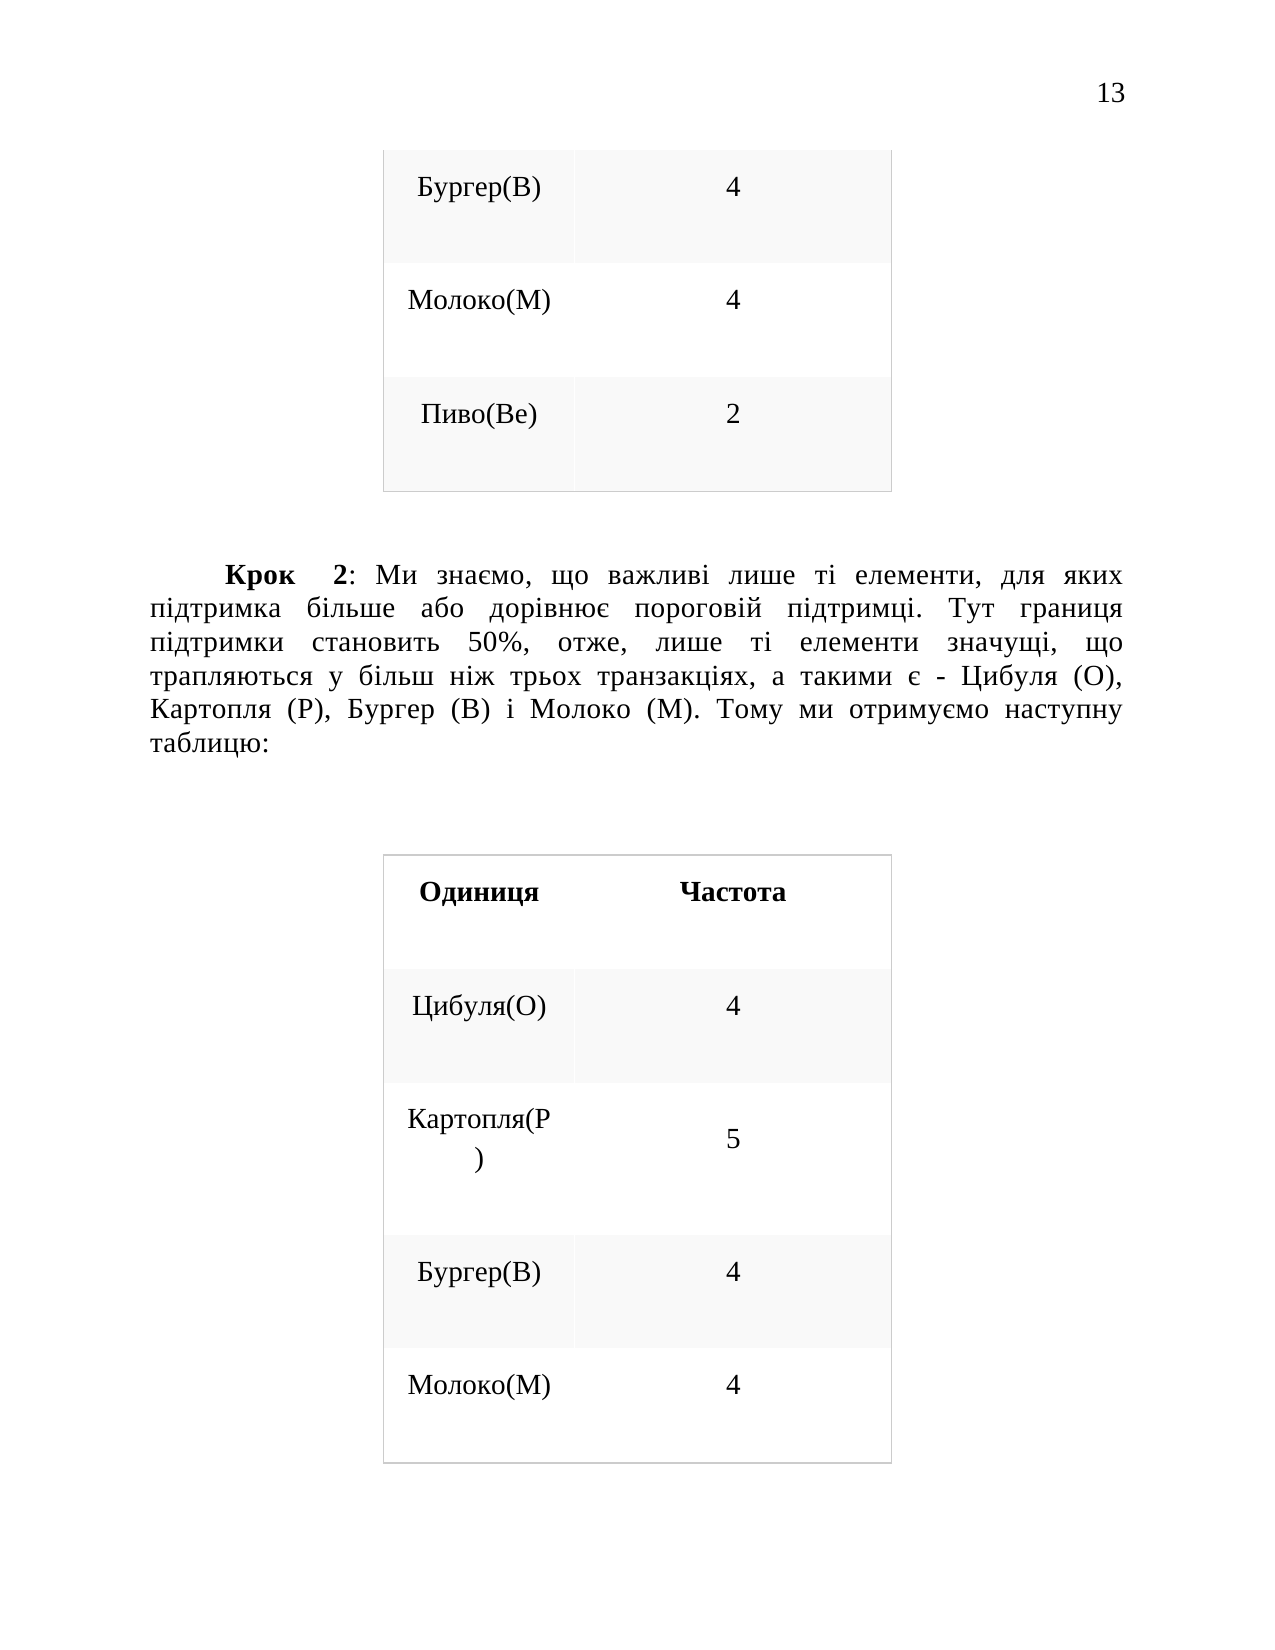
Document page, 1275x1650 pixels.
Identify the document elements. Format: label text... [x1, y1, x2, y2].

table_cell Молоко(M) [384, 264, 574, 377]
table_cell Бургер(B) [384, 150, 574, 263]
table_cell 5 [575, 1083, 891, 1235]
table_header Одиниця [384, 856, 574, 969]
table_cell 4 [575, 1349, 891, 1462]
table_cell Пиво(Be) [384, 377, 574, 491]
text Крок 2: Ми знаємо, що важливі лише ті елементи, для яких підтримка більше або дорівнює пороговій підтримці. Тут границя підтримки становить 50%, отже, лише ті елементи значущі, що трапляються у більш ніж трьох транзакціях, а такими є - Цибуля (O), Картопля (P), Бургер (B) і Молоко (M). Тому ми отримуємо наступну таблицю: [150, 557, 1125, 758]
table_cell 2 [575, 377, 891, 491]
table_cell 4 [575, 264, 891, 377]
table_cell Молоко(M) [384, 1349, 574, 1462]
table_cell 4 [575, 969, 891, 1083]
table_cell 4 [575, 1235, 891, 1348]
table_cell Цибуля(O) [384, 969, 574, 1083]
table_header Частота [575, 856, 891, 969]
table_cell Бургер(B) [384, 1235, 574, 1348]
table_cell Картопля(P) [384, 1083, 574, 1235]
table_cell 4 [575, 150, 891, 263]
